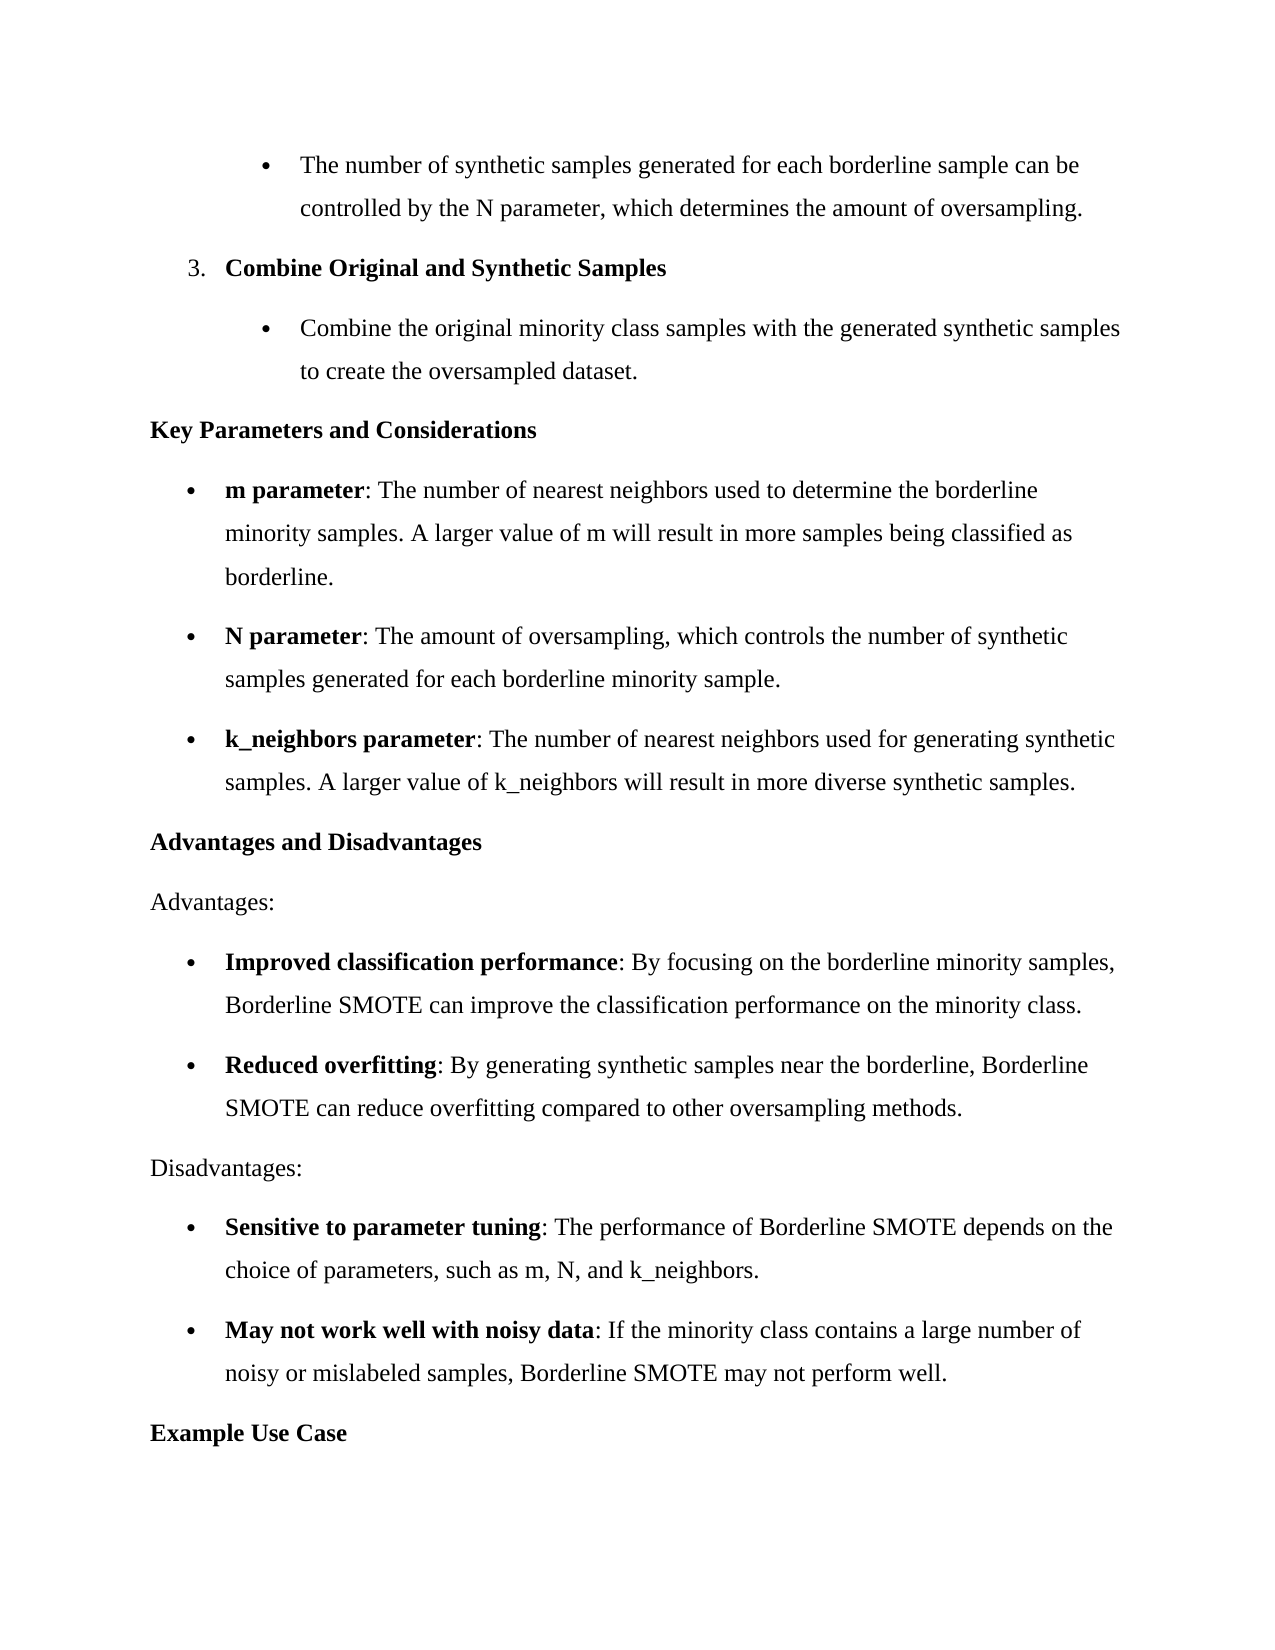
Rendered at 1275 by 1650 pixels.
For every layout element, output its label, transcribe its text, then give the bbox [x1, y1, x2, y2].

list Combine Original and Synthetic Samples [187, 253, 1125, 282]
text Disadvantages: [150, 1153, 1125, 1181]
list Reduced overfitting: By generating synthetic samples near the borderline, Borderline SMOTE can reduce overfitting compared to other oversampling methods. [187, 1050, 1125, 1122]
text Advantages: [150, 887, 1125, 916]
list Sensitive to parameter tuning: The performance of Borderline SMOTE depends on the choice of parameters, such as m, N, and k_neighbors. [187, 1212, 1125, 1284]
list Combine the original minority class samples with the generated synthetic samples to create the oversampled dataset. [262, 313, 1125, 384]
text Advantages and Disadvantages [150, 827, 1125, 856]
text Example Use Case [150, 1418, 1125, 1447]
list k_neighbors parameter: The number of nearest neighbors used for generating synthetic samples. A larger value of k_neighbors will result in more diverse synthetic samples. [187, 724, 1125, 796]
list m parameter: The number of nearest neighbors used to determine the borderline minority samples. A larger value of m will result in more samples being classified as borderline. [187, 475, 1125, 590]
list N parameter: The amount of oversampling, which controls the number of synthetic samples generated for each borderline minority sample. [187, 621, 1125, 693]
list May not work well with noisy data: If the minority class contains a large number of noisy or mislabeled samples, Borderline SMOTE may not perform well. [187, 1315, 1125, 1387]
list The number of synthetic samples generated for each borderline sample can be controlled by the N parameter, which determines the amount of oversampling. [262, 150, 1125, 222]
list Improved classification performance: By focusing on the borderline minority samples, Borderline SMOTE can improve the classification performance on the minority class. [187, 947, 1125, 1019]
text Key Parameters and Considerations [150, 416, 1125, 444]
